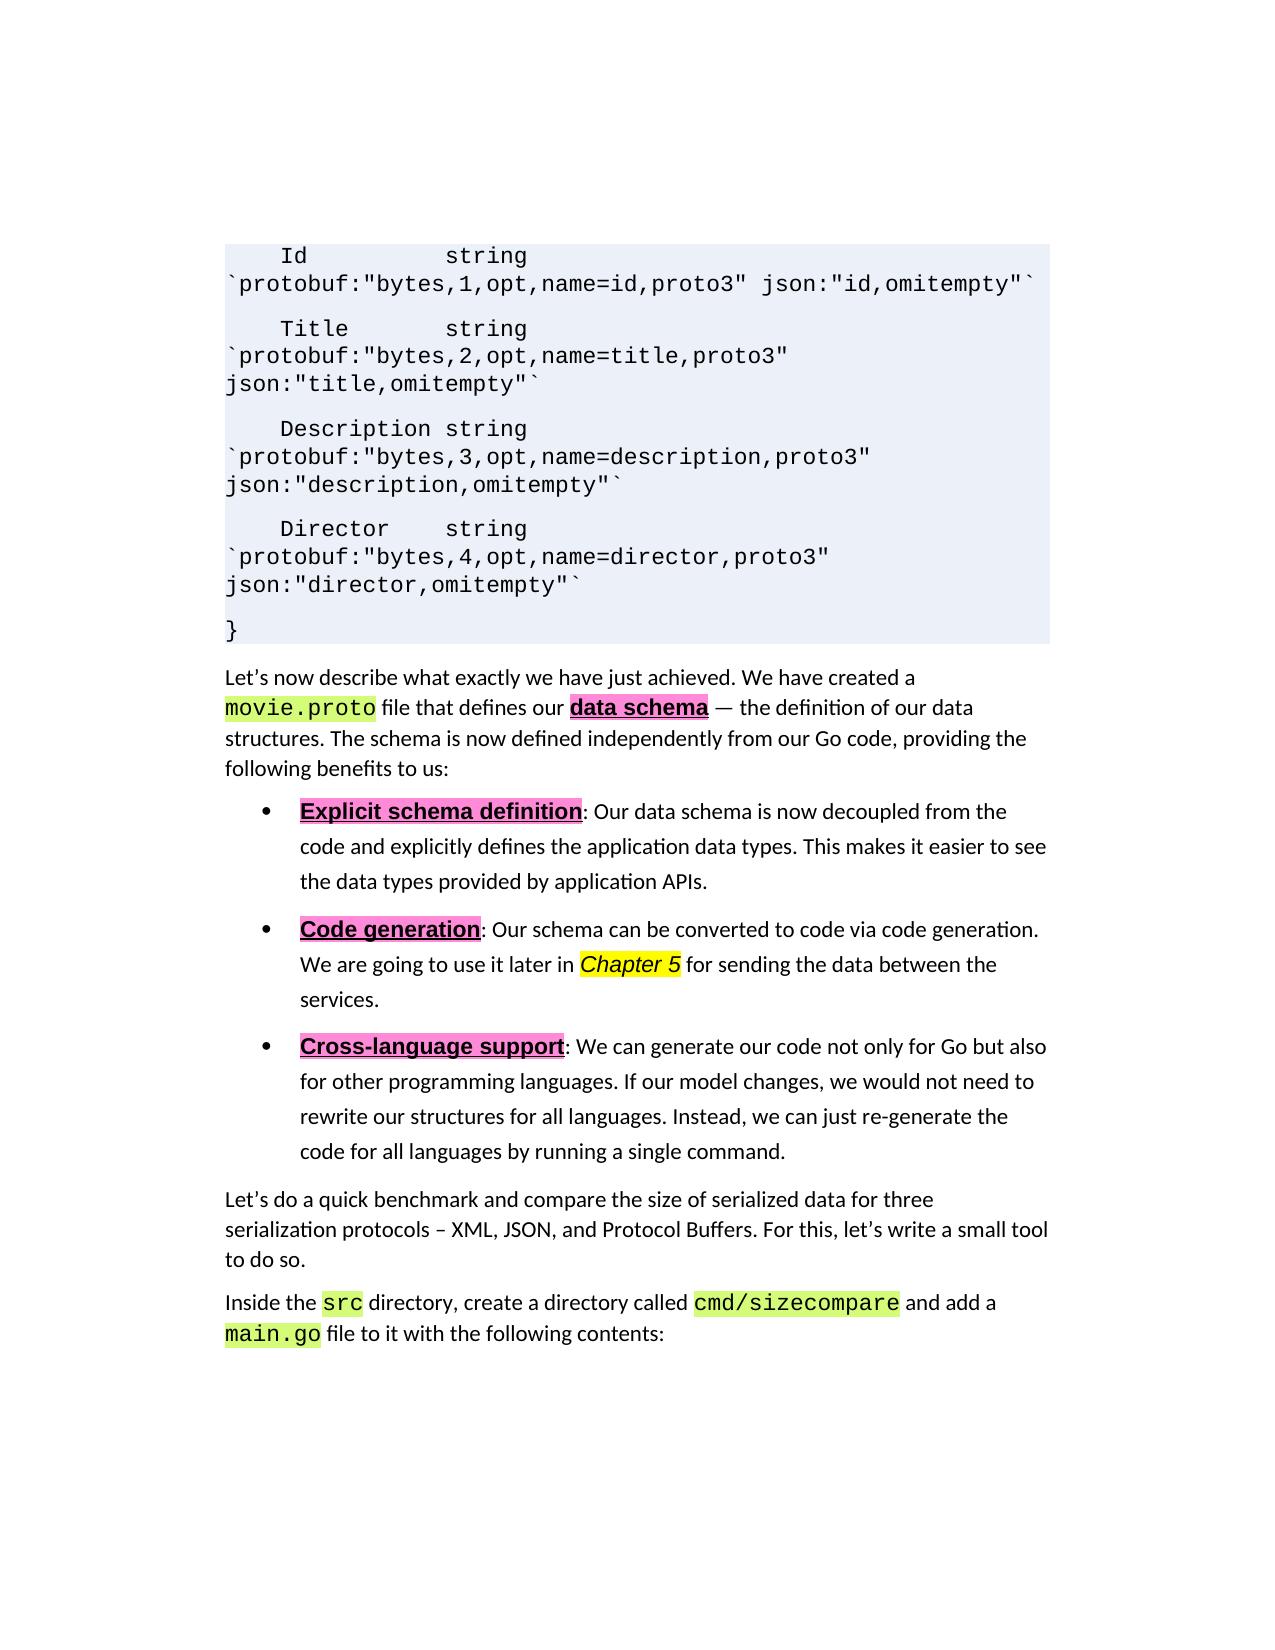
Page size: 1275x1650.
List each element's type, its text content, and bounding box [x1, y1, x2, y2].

text Inside the src directory, create a directory called cmd/sizecompare and add a main.go file to it with the following contents: [225, 1288, 1050, 1348]
text Cross-language support: We can generate our code not only for Go but also for other programming languages. If our model changes, we would not need to rewrite our structures for all languages. Instead, we can just re-generate the code for all languages by running a single command. [262, 1032, 1050, 1165]
text Title string `protobuf:"bytes,2,opt,name=title,proto3" json:"title,omitempty"` [225, 317, 1050, 399]
text Let’s now describe what exactly we have just achieved. We have created a movie.proto file that defines our data schema — the definition of our data structures. The schema is now defined independently from our Go code, providing the following benefits to us: [225, 663, 1050, 783]
text } [225, 618, 1050, 644]
text Code generation: Our schema can be converted to code via code generation. We are going to use it later in Chapter 5 for sending the data between the services. [262, 915, 1050, 1013]
text Director string `protobuf:"bytes,4,opt,name=director,proto3" json:"director,omitempty"` [225, 518, 1050, 599]
text Description string `protobuf:"bytes,3,opt,name=description,proto3" json:"description,omitempty"` [225, 417, 1050, 499]
text Id string `protobuf:"bytes,1,opt,name=id,proto3" json:"id,omitempty"` [225, 244, 1050, 298]
text Explicit schema definition: Our data schema is now decoupled from the code and explicitly defines the application data types. This makes it easier to see the data types provided by application APIs. [262, 797, 1050, 895]
text Let’s do a quick benchmark and compare the size of serialized data for three serialization protocols – XML, JSON, and Protocol Buffers. For this, let’s write a small tool to do so. [225, 1185, 1050, 1273]
